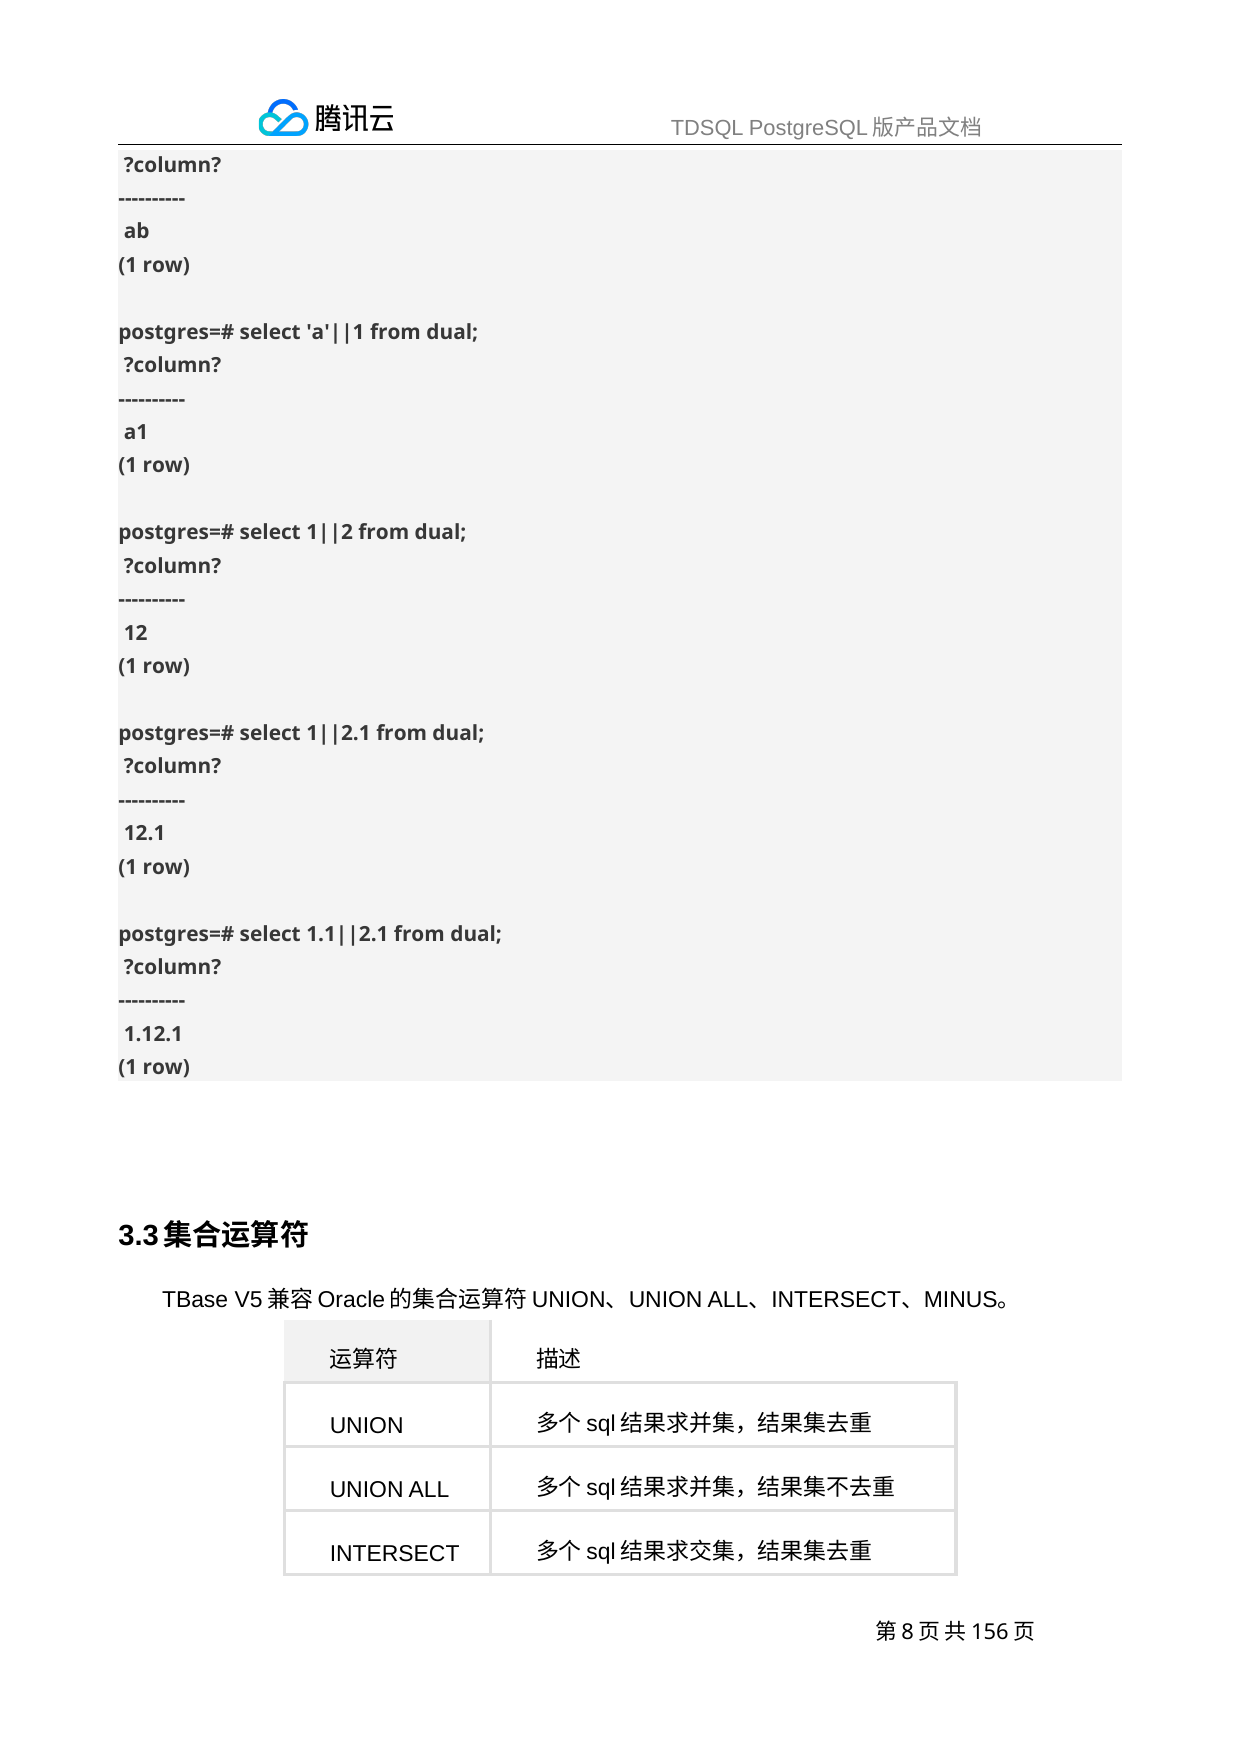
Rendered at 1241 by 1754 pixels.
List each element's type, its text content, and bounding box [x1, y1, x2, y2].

text (1 row) [118, 852, 1122, 880]
text postgres=# select 1.1||2.1 from dual; [118, 919, 1122, 947]
subtitle 集合运算符 [118, 1212, 1122, 1254]
picture [258, 99, 393, 136]
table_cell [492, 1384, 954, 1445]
text 1.12.1 [118, 1019, 1122, 1047]
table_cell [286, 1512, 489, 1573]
text ?column? [118, 350, 1122, 379]
text (1 row) [118, 1052, 1122, 1081]
text ?column? [118, 150, 1122, 178]
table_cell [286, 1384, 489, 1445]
text (1 row) [118, 651, 1122, 680]
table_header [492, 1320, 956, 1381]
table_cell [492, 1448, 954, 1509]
text a1 [118, 417, 1122, 446]
text postgres=# select 1||2 from dual; [118, 517, 1122, 546]
text ---------- [118, 785, 1122, 813]
text ?column? [118, 551, 1122, 579]
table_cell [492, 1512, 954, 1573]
text ---------- [118, 986, 1122, 1014]
text ab [118, 217, 1122, 245]
text ?column? [118, 952, 1122, 981]
text postgres=# select 'a'||1 from dual; [118, 317, 1122, 345]
text TBase V5兼容Oracle的集合运算符UNION、UNION ALL、INTERSECT、MINUS。 [118, 1267, 1122, 1314]
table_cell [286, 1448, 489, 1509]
text ---------- [118, 183, 1122, 212]
text 12.1 [118, 818, 1122, 847]
text (1 row) [118, 250, 1122, 278]
text postgres=# select 1||2.1 from dual; [118, 718, 1122, 747]
text ---------- [118, 584, 1122, 613]
text 12 [118, 618, 1122, 646]
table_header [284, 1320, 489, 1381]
text (1 row) [118, 451, 1122, 479]
text ---------- [118, 384, 1122, 412]
text ?column? [118, 752, 1122, 780]
